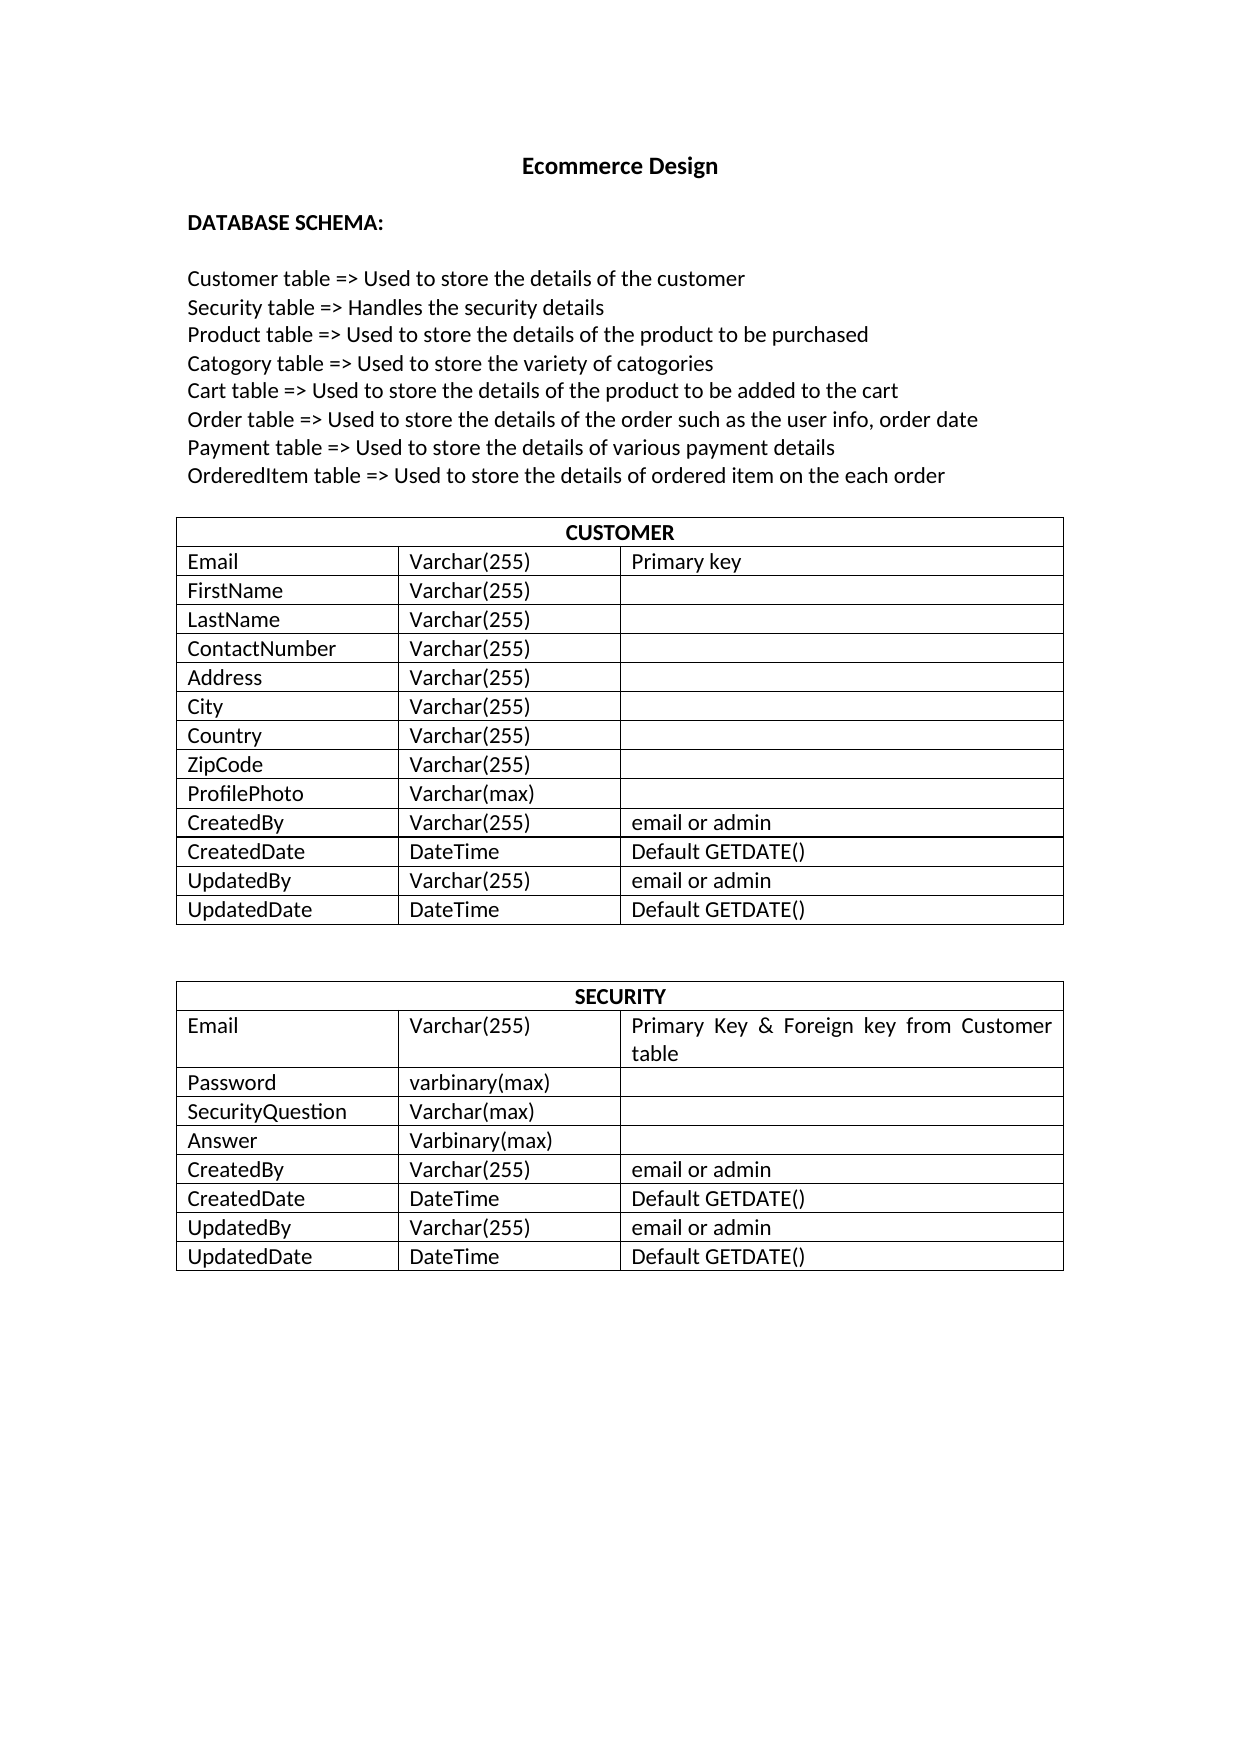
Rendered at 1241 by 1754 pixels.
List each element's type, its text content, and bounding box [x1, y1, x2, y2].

table_cell Varchar(255) [399, 721, 620, 749]
text Catogory table => Used to store the variety of catogories [187, 349, 1053, 377]
table_cell ContactNumber [177, 634, 398, 662]
table_cell DateTime [399, 838, 620, 866]
table_cell Varchar(max) [399, 1097, 620, 1125]
table_cell CreatedBy [177, 809, 398, 836]
table_cell SecurityQuestion [177, 1097, 398, 1125]
table_cell Varchar(255) [399, 634, 620, 662]
table_cell [621, 663, 1063, 691]
table_cell Varchar(255) [399, 1213, 620, 1241]
table_cell Varchar(255) [399, 547, 620, 575]
table_cell UpdatedBy [177, 1213, 398, 1241]
table_cell CreatedBy [177, 1155, 398, 1183]
table_cell Varchar(255) [399, 605, 620, 633]
table_cell DateTime [399, 1242, 620, 1270]
table_cell Varchar(255) [399, 576, 620, 604]
text Ecommerce Design [187, 150, 1053, 181]
table_cell UpdatedBy [177, 867, 398, 894]
table_cell email or admin [621, 1155, 1063, 1183]
table_cell DateTime [399, 1184, 620, 1212]
table_cell Default GETDATE() [621, 1242, 1063, 1270]
table_cell ProfilePhoto [177, 779, 398, 807]
table_cell City [177, 692, 398, 720]
table_cell [621, 605, 1063, 633]
table_cell Email [177, 1011, 398, 1067]
table_cell DateTime [399, 896, 620, 924]
text Order table => Used to store the details of the order such as the user info, order date [187, 405, 1053, 433]
table_cell Email [177, 547, 398, 575]
table_cell [621, 721, 1063, 749]
table_cell varbinary(max) [399, 1068, 620, 1096]
text DATABASE SCHEMA: [187, 208, 1053, 237]
table_cell Varchar(255) [399, 1155, 620, 1183]
table_cell [621, 750, 1063, 778]
table_cell Default GETDATE() [621, 896, 1063, 924]
table_cell FirstName [177, 576, 398, 604]
table_cell email or admin [621, 809, 1063, 836]
table_cell [621, 1068, 1063, 1096]
table_cell LastName [177, 605, 398, 633]
table_cell Varchar(255) [399, 1011, 620, 1067]
table_cell [621, 779, 1063, 807]
table_cell email or admin [621, 1213, 1063, 1241]
table_cell CreatedDate [177, 1184, 398, 1212]
text Security table => Handles the security details [187, 293, 1053, 321]
table_cell [621, 692, 1063, 720]
text Payment table => Used to store the details of various payment details [187, 433, 1053, 461]
text OrderedItem table => Used to store the details of ordered item on the each order [187, 461, 1053, 489]
table_cell Varbinary(max) [399, 1126, 620, 1154]
table_cell Varchar(255) [399, 867, 620, 894]
table_cell Password [177, 1068, 398, 1096]
text Cart table => Used to store the details of the product to be added to the cart [187, 377, 1053, 405]
table_cell Varchar(255) [399, 809, 620, 836]
table_cell Varchar(max) [399, 779, 620, 807]
table_cell Primary Key & Foreign key from Customer table [621, 1011, 1063, 1067]
table_cell Varchar(255) [399, 663, 620, 691]
table_cell [621, 634, 1063, 662]
table_cell Default GETDATE() [621, 838, 1063, 866]
table_cell UpdatedDate [177, 1242, 398, 1270]
table_cell Answer [177, 1126, 398, 1154]
table_cell Default GETDATE() [621, 1184, 1063, 1212]
table_header CUSTOMER [177, 518, 1063, 546]
table_header SECURITY [177, 982, 1063, 1010]
text Product table => Used to store the details of the product to be purchased [187, 321, 1053, 349]
table_cell email or admin [621, 867, 1063, 894]
table_cell Varchar(255) [399, 692, 620, 720]
table_cell [621, 1097, 1063, 1125]
table_cell Varchar(255) [399, 750, 620, 778]
table_cell Country [177, 721, 398, 749]
text Customer table => Used to store the details of the customer [187, 264, 1053, 293]
table_cell [621, 576, 1063, 604]
table_cell [621, 1126, 1063, 1154]
table_cell UpdatedDate [177, 896, 398, 924]
table_cell Address [177, 663, 398, 691]
table_cell ZipCode [177, 750, 398, 778]
table_cell CreatedDate [177, 838, 398, 866]
table_cell Primary key [621, 547, 1063, 575]
